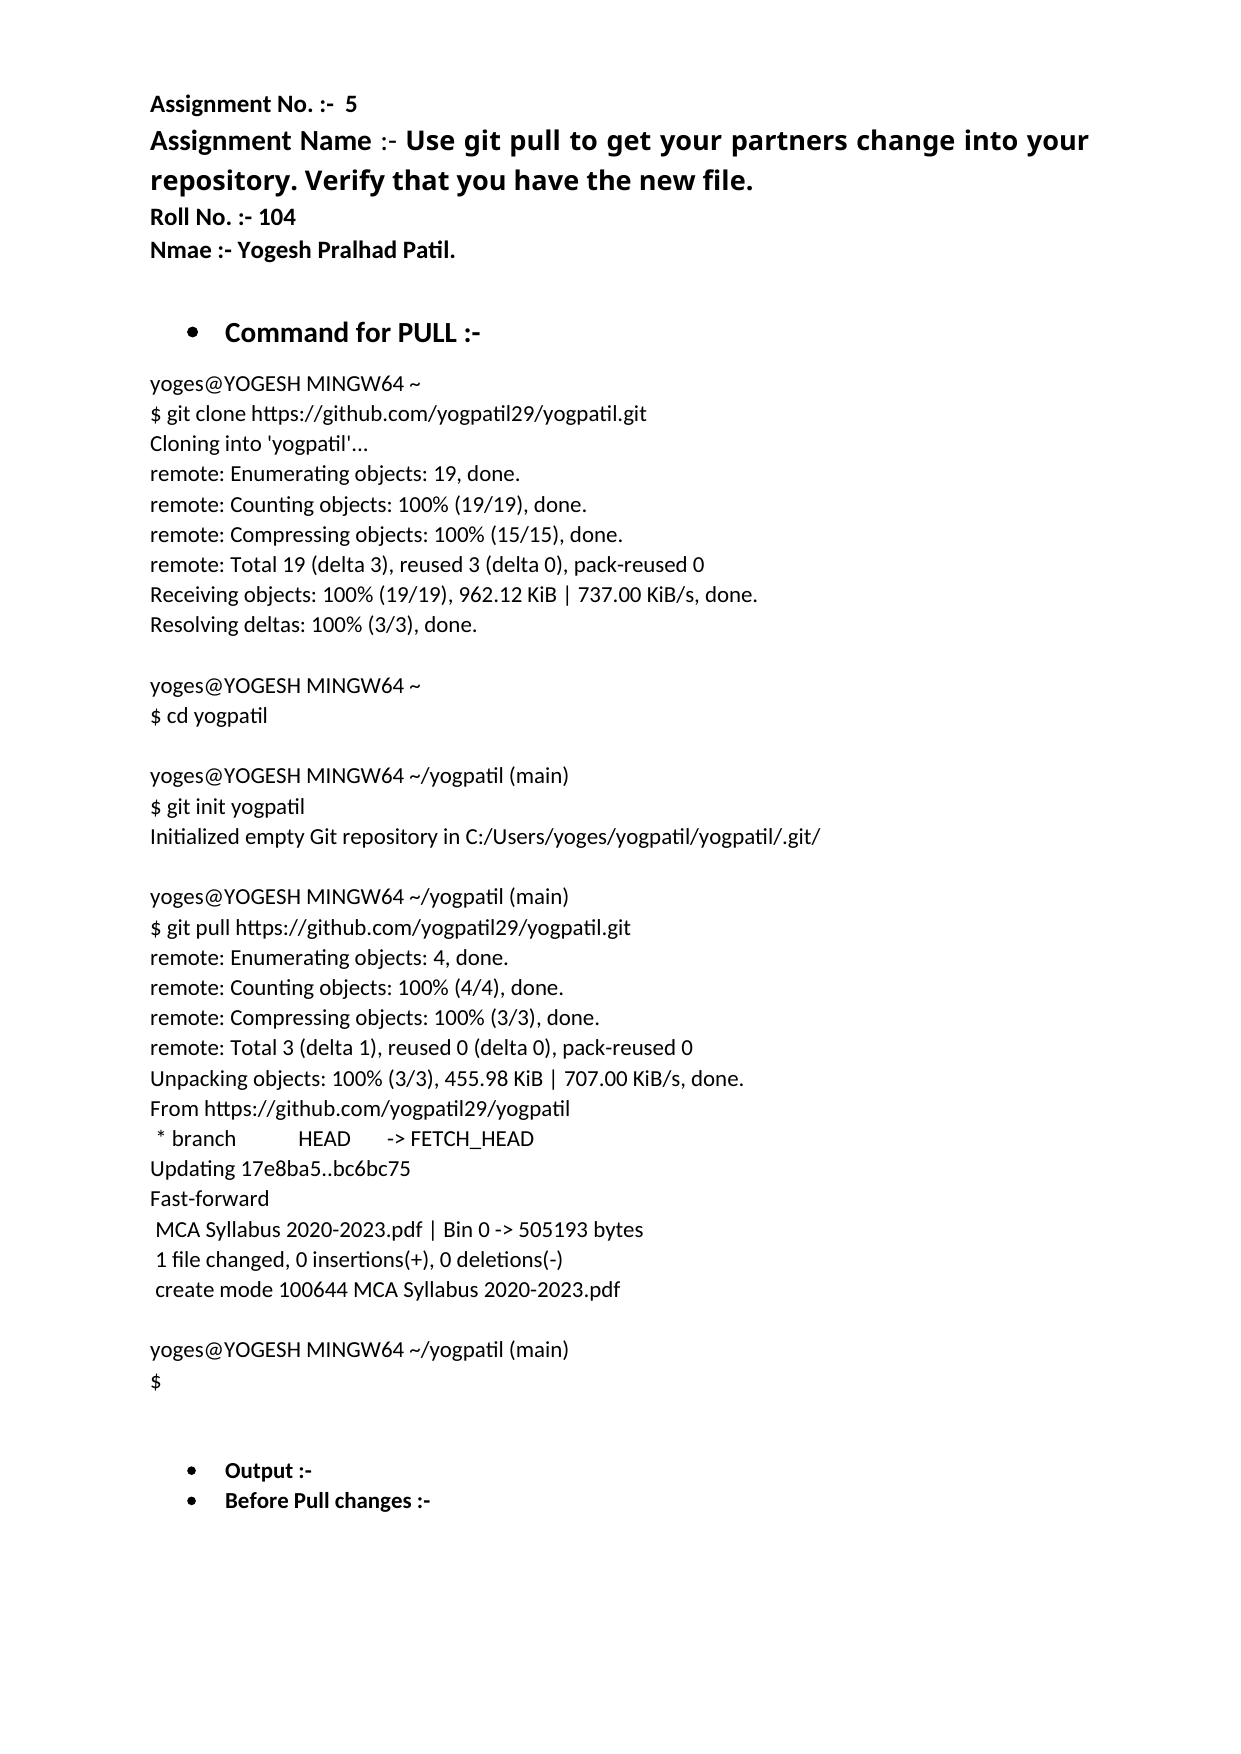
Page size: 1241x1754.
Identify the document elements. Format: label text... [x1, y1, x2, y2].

text yoges@YOGESH MINGW64 ~/yogpatil (main) [150, 1336, 1090, 1364]
text remote: Enumerating objects: 19, done. [150, 459, 1090, 488]
text Updating 17e8ba5..bc6bc75 [150, 1154, 1090, 1182]
text 1 file changed, 0 insertions(+), 0 deletions(-) [150, 1245, 1090, 1273]
text remote: Counting objects: 100% (4/4), done. [150, 973, 1090, 1001]
text yoges@YOGESH MINGW64 ~/yogpatil (main) [150, 762, 1090, 790]
text $ git pull https://github.com/yogpatil29/yogpatil.git [150, 913, 1090, 941]
text $ [150, 1366, 1090, 1394]
text remote: Compressing objects: 100% (3/3), done. [150, 1003, 1090, 1031]
text remote: Counting objects: 100% (19/19), done. [150, 490, 1090, 518]
text Fast-forward [150, 1184, 1090, 1213]
list Before Pull changes :- [187, 1487, 1090, 1515]
text Resolving deltas: 100% (3/3), done. [150, 611, 1090, 639]
text remote: Enumerating objects: 4, done. [150, 943, 1090, 971]
text yoges@YOGESH MINGW64 ~ [150, 671, 1090, 699]
text * branch HEAD -> FETCH_HEAD [150, 1124, 1090, 1152]
text Roll No. :- 104 [150, 201, 1090, 232]
text remote: Total 3 (delta 1), reused 0 (delta 0), pack-reused 0 [150, 1033, 1090, 1062]
text remote: Compressing objects: 100% (15/15), done. [150, 520, 1090, 548]
text yoges@YOGESH MINGW64 ~ [150, 369, 1090, 397]
text create mode 100644 MCA Syllabus 2020-2023.pdf [150, 1275, 1090, 1303]
text $ git clone https://github.com/yogpatil29/yogpatil.git [150, 399, 1090, 427]
text From https://github.com/yogpatil29/yogpatil [150, 1094, 1090, 1122]
text remote: Total 19 (delta 3), reused 3 (delta 0), pack-reused 0 [150, 550, 1090, 578]
list Command for PULL :- [187, 314, 1090, 349]
text Unpacking objects: 100% (3/3), 455.98 KiB | 707.00 KiB/s, done. [150, 1064, 1090, 1092]
text Cloning into 'yogpatil'... [150, 429, 1090, 457]
text MCA Syllabus 2020-2023.pdf | Bin 0 -> 505193 bytes [150, 1215, 1090, 1243]
text Nmae :- Yogesh Pralhad Patil. [150, 234, 1090, 264]
text Receiving objects: 100% (19/19), 962.12 KiB | 737.00 KiB/s, done. [150, 580, 1090, 608]
text Assignment Name :- Use git pull to get your partners change into your repository. Verify that you have the new file. [150, 122, 1090, 198]
list Output :- [187, 1456, 1090, 1484]
text Initialized empty Git repository in C:/Users/yoges/yogpatil/yogpatil/.git/ [150, 822, 1090, 850]
text $ git init yogpatil [150, 792, 1090, 820]
text $ cd yogpatil [150, 701, 1090, 729]
text Assignment No. :- 5 [150, 89, 1090, 119]
text yoges@YOGESH MINGW64 ~/yogpatil (main) [150, 882, 1090, 911]
